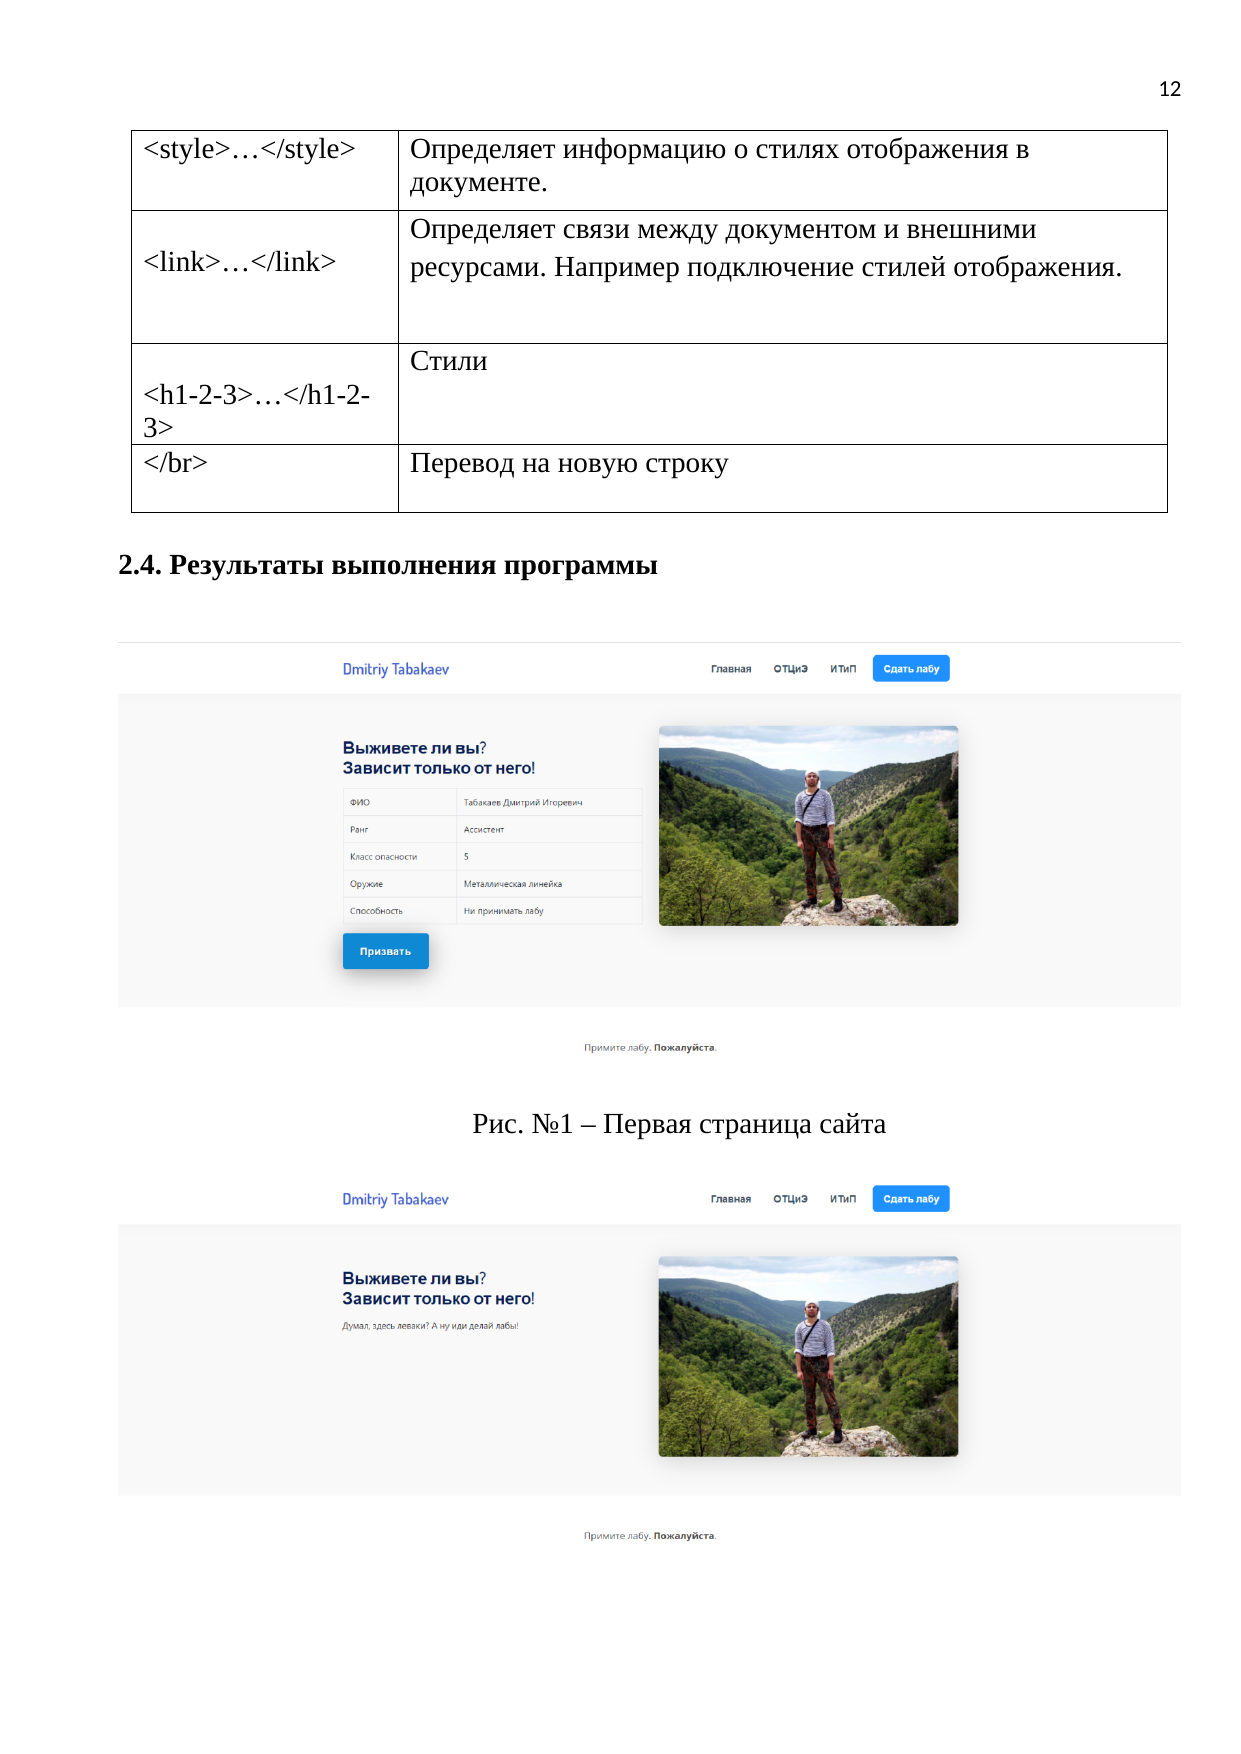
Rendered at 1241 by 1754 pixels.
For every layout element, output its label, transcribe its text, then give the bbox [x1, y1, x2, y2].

table_cell Стили [399, 344, 1167, 444]
table_cell </br> [132, 445, 398, 512]
table_cell <h1-2-3>…</h1-2-3> [132, 344, 398, 444]
table_cell <style>…</style> [132, 131, 398, 210]
picture [118, 642, 1182, 1081]
table_cell <link>…</link> [132, 211, 398, 342]
text Рис. №1 – Первая страница сайта [118, 1106, 1181, 1139]
table_cell Определяет связи между документом и внешними ресурсами. Например подключение стилей отображения. [399, 211, 1167, 342]
text 2.4. Результаты выполнения программы [118, 547, 1170, 580]
table_cell Определяет информацию о стилях отображения в документе. [399, 131, 1167, 210]
table_cell Перевод на новую строку [399, 445, 1167, 512]
picture [118, 1173, 1182, 1580]
